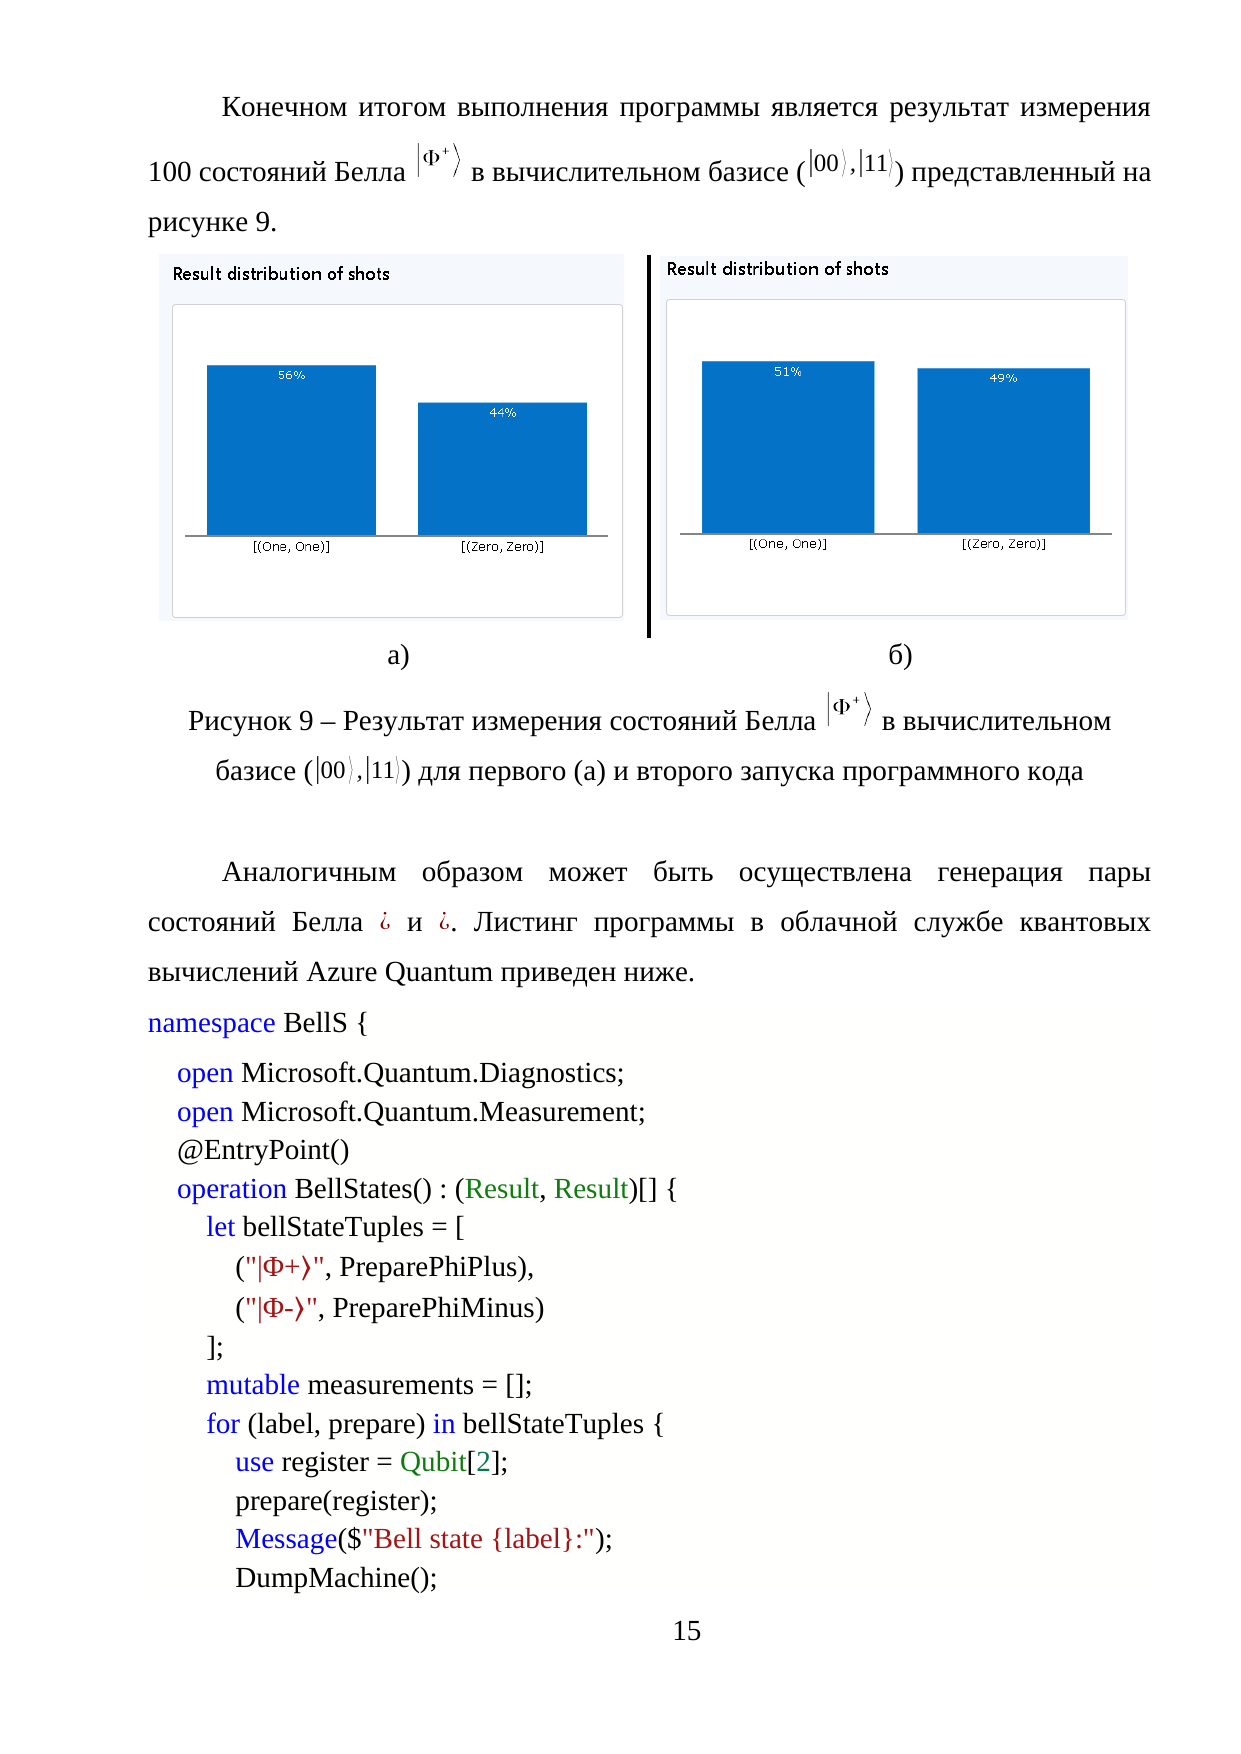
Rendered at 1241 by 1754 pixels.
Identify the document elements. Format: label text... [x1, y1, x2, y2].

picture [660, 256, 1129, 620]
text Конечном итогом выполнения программы является результат измерения 100 состояний Белла в вычислительном базисе () представленный на рисунке 9. [148, 89, 1152, 238]
text Message($"Bell state {label}:"); [148, 1521, 1152, 1555]
text DumpMachine(); [148, 1560, 1152, 1593]
text ]; [148, 1329, 1152, 1362]
text operation BellStates() : (Result, Result)[] { [148, 1171, 1152, 1204]
picture [158, 254, 625, 621]
text use register = Qubit[2]; [148, 1444, 1152, 1478]
text ("|Φ+〉", PreparePhiPlus), [148, 1248, 1152, 1283]
text @EntryPoint() [148, 1132, 1152, 1166]
text let bellStateTuples = [ [148, 1209, 1152, 1243]
text Рисунок 9 – Результат измерения состояний Белла в вычислительном базисе () для первого (а) и второго запуска программного кода [148, 688, 1152, 787]
text namespace BellS { [148, 1005, 1152, 1038]
text for (label, prepare) in bellStateTuples { [148, 1406, 1152, 1439]
text Аналогичным образом может быть осуществлена генерация пары состояний Белла и . Листинг программы в облачной службе квантовых вычислений Azure Quantum приведен ниже. [148, 854, 1152, 988]
text mutable measurements = []; [148, 1367, 1152, 1401]
text prepare(register); [148, 1483, 1152, 1516]
table_header [651, 255, 1152, 637]
table_cell а) [148, 638, 649, 688]
table_header [148, 255, 647, 637]
text open Microsoft.Quantum.Diagnostics; [148, 1055, 1152, 1089]
text open Microsoft.Quantum.Measurement; [148, 1094, 1152, 1127]
table_cell б) [649, 638, 1152, 688]
text ("|Φ-〉", PreparePhiMinus) [148, 1288, 1152, 1323]
